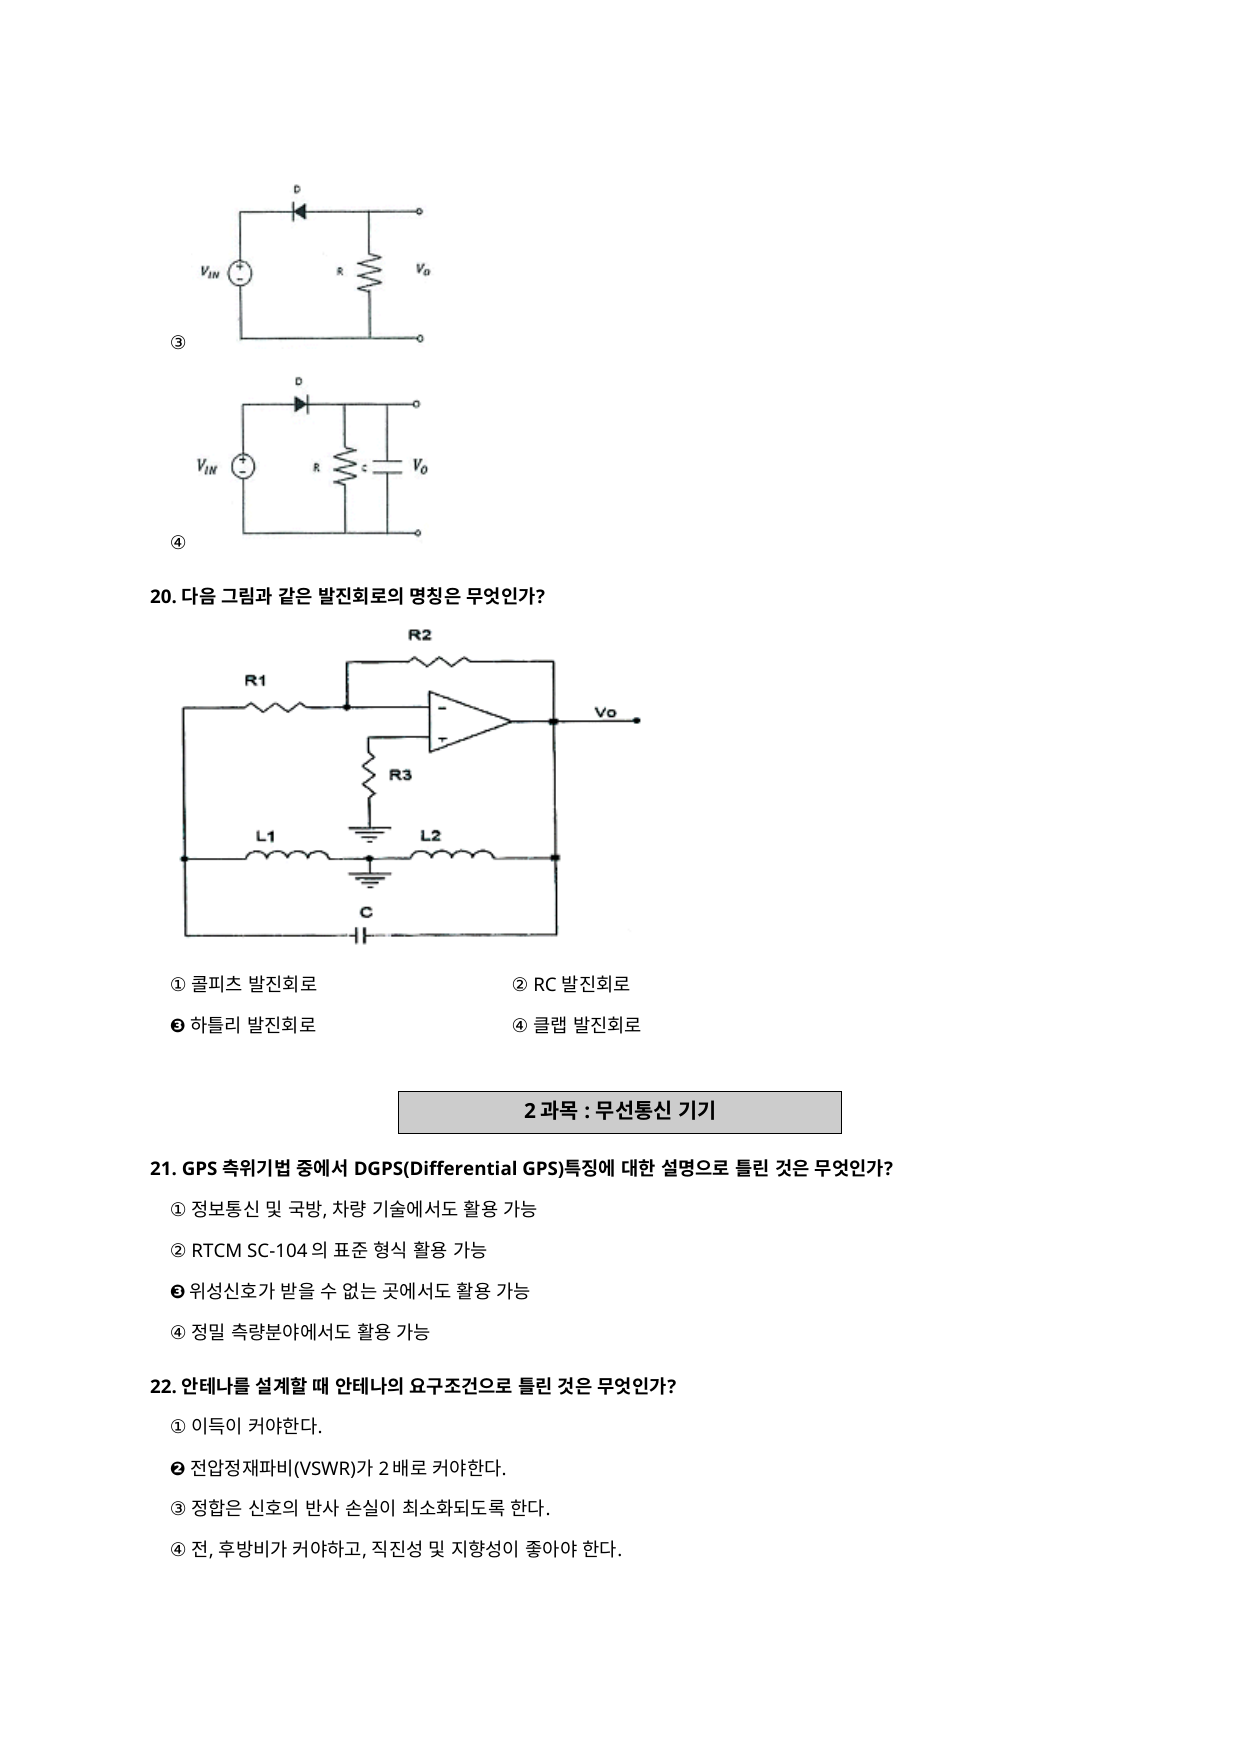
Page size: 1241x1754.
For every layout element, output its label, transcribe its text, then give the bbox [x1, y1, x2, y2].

text ① 이득이 커야한다. [150, 1412, 1090, 1439]
text ① 정보통신 및 국방, 차량 기술에서도 활용 가능 [150, 1195, 1090, 1222]
picture [191, 177, 439, 349]
text ④ 정밀 측량분야에서도 활용 가능 [150, 1318, 1090, 1345]
picture [169, 622, 650, 951]
table_header 2과목 : 무선통신 기기 [399, 1092, 841, 1133]
text 20. 다음 그림과 같은 발진회로의 명칭은 무엇인가? [150, 582, 1090, 609]
text ❷ 전압정재파비(VSWR)가 2배로 커야한다. [150, 1453, 1090, 1480]
text 21. GPS 측위기법 중에서 DGPS(Differential GPS)특징에 대한 설명으로 틀린 것은 무엇인가? [150, 1154, 1090, 1181]
text ④ 전, 후방비가 커야하고, 직진성 및 지향성이 좋아야 한다. [150, 1535, 1090, 1562]
text ❸ 하틀리 발진회로 ④ 클랩 발진회로 [150, 1011, 1090, 1038]
picture [191, 368, 440, 550]
text ③ 정합은 신호의 반사 손실이 최소화되도록 한다. [150, 1494, 1090, 1521]
text ① 콜피츠 발진회로 ② RC 발진회로 [150, 970, 1090, 997]
text ❸위성신호가 받을 수 없는 곳에서도 활용 가능 [150, 1277, 1090, 1304]
text 22. 안테나를 설계할 때 안테나의 요구조건으로 틀린 것은 무엇인가? [150, 1371, 1090, 1398]
text ② RTCM SC-104의 표준 형식 활용 가능 [150, 1236, 1090, 1263]
